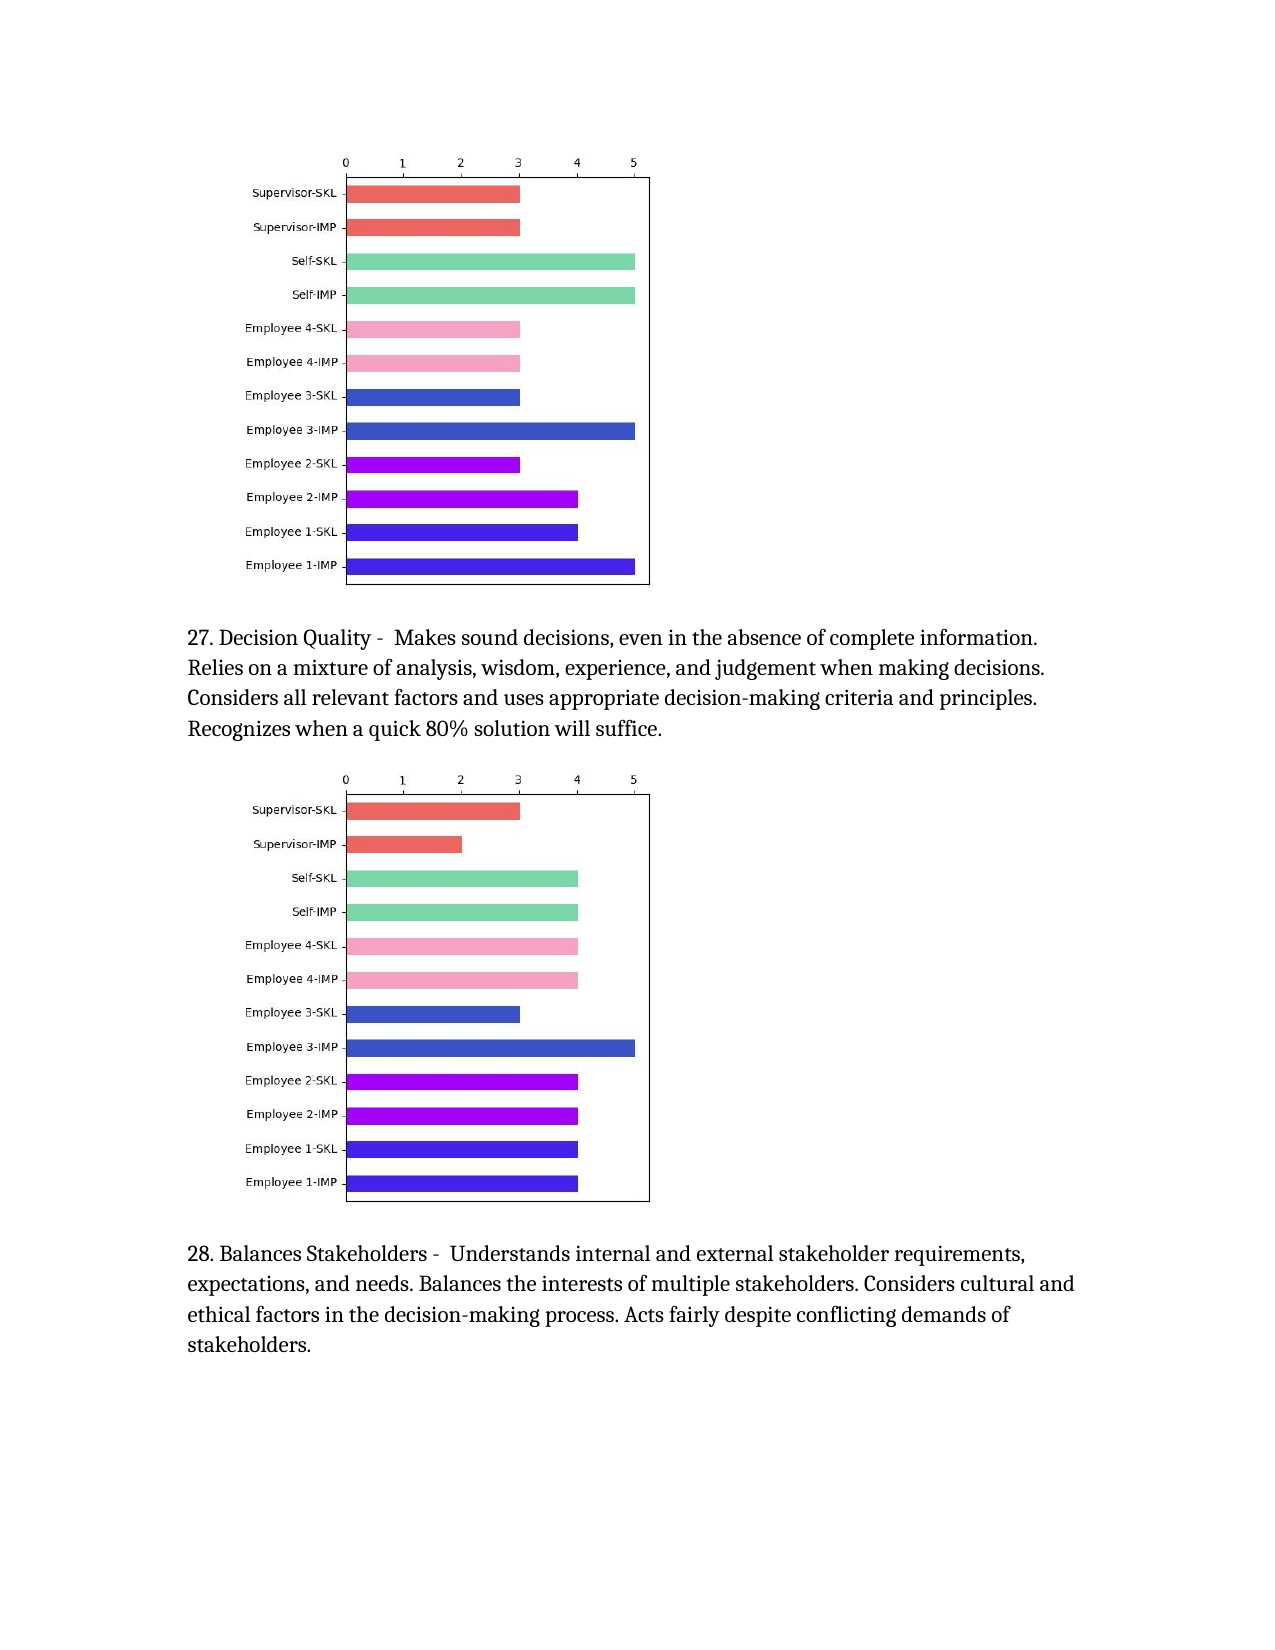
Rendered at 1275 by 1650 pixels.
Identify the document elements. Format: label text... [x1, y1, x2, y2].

text 28. Balances Stakeholders - Understands internal and external stakeholder requirements, expectations, and needs. Balances the interests of multiple stakeholders. Considers cultural and ethical factors in the decision-making process. Acts fairly despite conflicting demands of stakeholders. [187, 1241, 1087, 1358]
picture [206, 150, 657, 600]
text 27. Decision Quality - Makes sound decisions, even in the absence of complete information. Relies on a mixture of analysis, wisdom, experience, and judgement when making decisions. Considers all relevant factors and uses appropriate decision-making criteria and principles. Recognizes when a quick 80% solution will suffice. [187, 625, 1087, 742]
picture [206, 766, 657, 1217]
